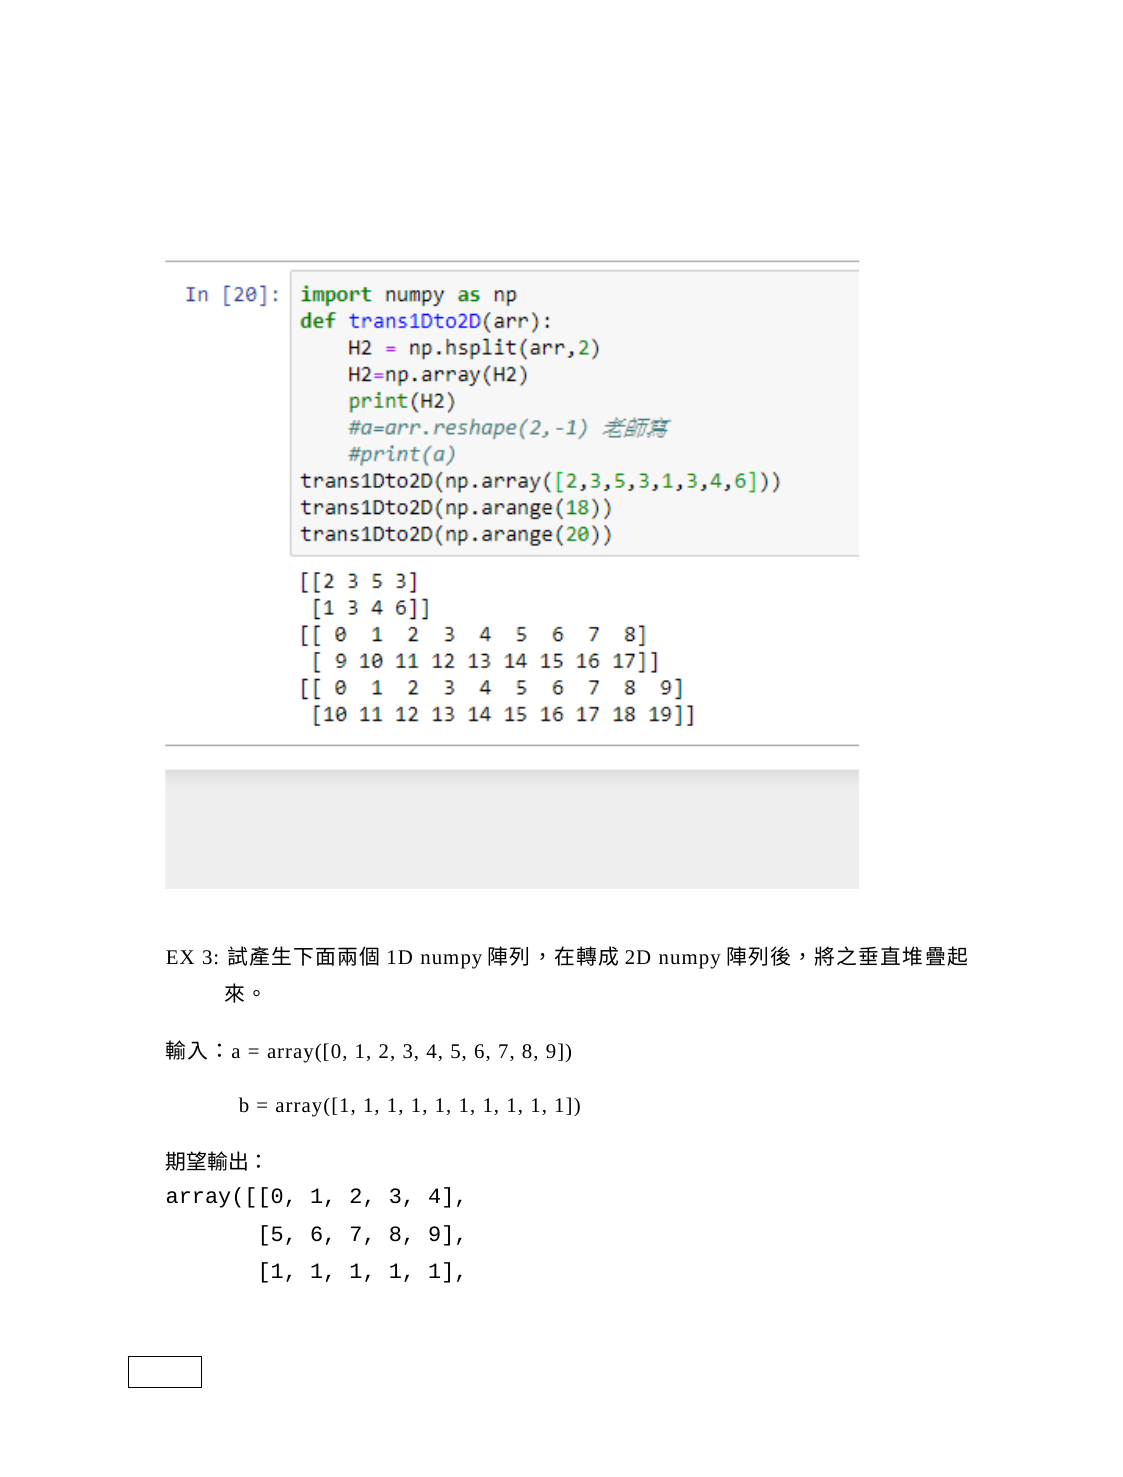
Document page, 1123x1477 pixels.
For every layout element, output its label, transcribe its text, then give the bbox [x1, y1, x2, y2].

text 輸入：a = array([0, 1, 2, 3, 4, 5, 6, 7, 8, 9]) [166, 1030, 969, 1068]
text b = array([1, 1, 1, 1, 1, 1, 1, 1, 1, 1]) [216, 1086, 969, 1124]
text 期望輸出： [165, 1142, 969, 1179]
text array([[0, 1, 2, 3, 4], [165, 1179, 969, 1217]
text [1, 1, 1, 1, 1], [165, 1254, 969, 1292]
text [5, 6, 7, 8, 9], [165, 1217, 969, 1254]
picture [165, 242, 860, 889]
text EX 3: 試產生下面兩個1D numpy陣列，在轉成2D numpy陣列後，將之垂直堆疊起來。 [166, 936, 969, 1011]
